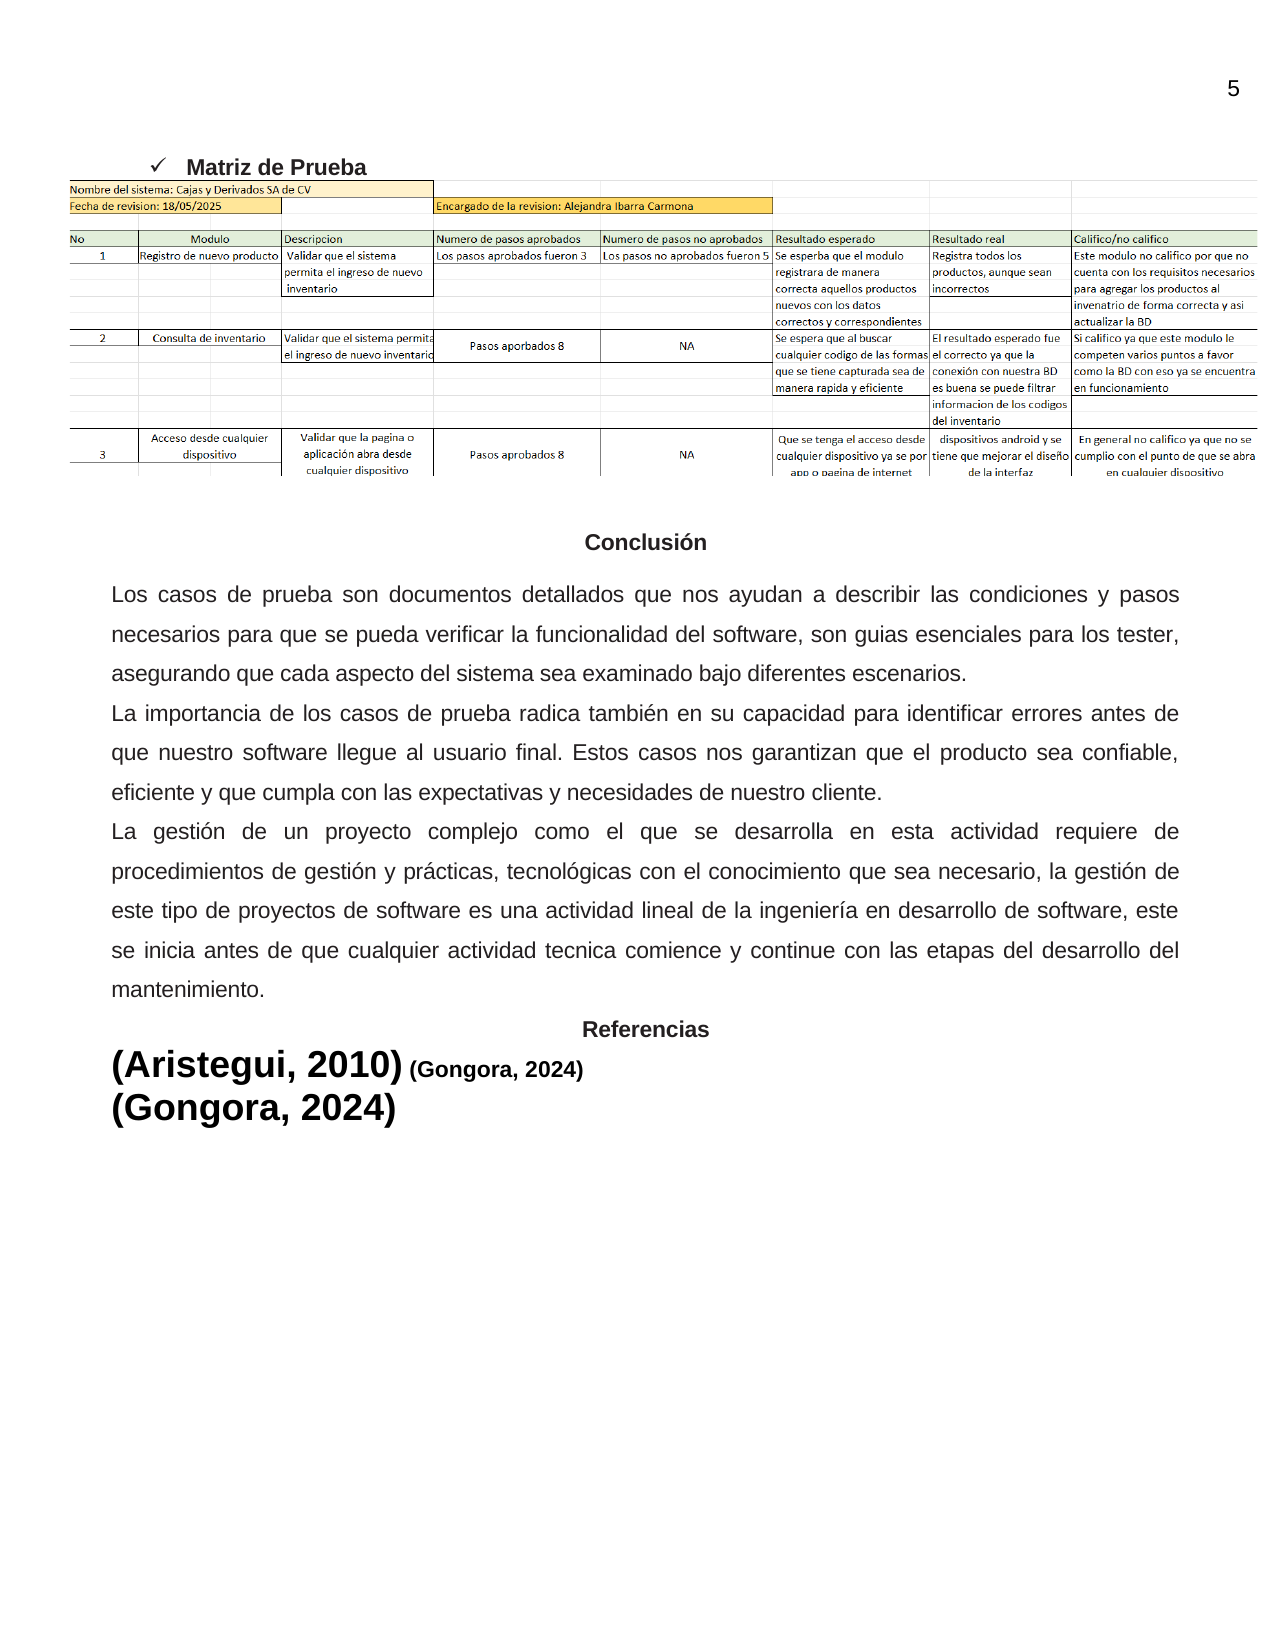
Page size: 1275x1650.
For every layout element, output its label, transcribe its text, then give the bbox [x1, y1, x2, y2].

text La importancia de los casos de prueba radica también en su capacidad para identificar errores antes de que nuestro software llegue al usuario final. Estos casos nos garantizan que el producto sea confiable, eficiente y que cumpla con las expectativas y necesidades de nuestro cliente. [111, 700, 1181, 805]
text Referencias [111, 1016, 1181, 1042]
picture [69, 180, 1258, 476]
list Matriz de Prueba [149, 154, 1181, 180]
text Conclusión [111, 528, 1181, 555]
text La gestión de un proyecto complejo como el que se desarrolla en esta actividad requiere de procedimientos de gestión y prácticas, tecnológicas con el conocimiento que sea necesario, la gestión de este tipo de proyectos de software es una actividad lineal de la ingeniería en desarrollo de software, este se inicia antes de que cualquier actividad tecnica comience y continue con las etapas del desarrollo del mantenimiento. [111, 818, 1181, 1002]
text Los casos de prueba son documentos detallados que nos ayudan a describir las condiciones y pasos necesarios para que se pueda verificar la funcionalidad del software, son guias esenciales para los tester, asegurando que cada aspecto del sistema sea examinado bajo diferentes escenarios. [111, 581, 1181, 687]
